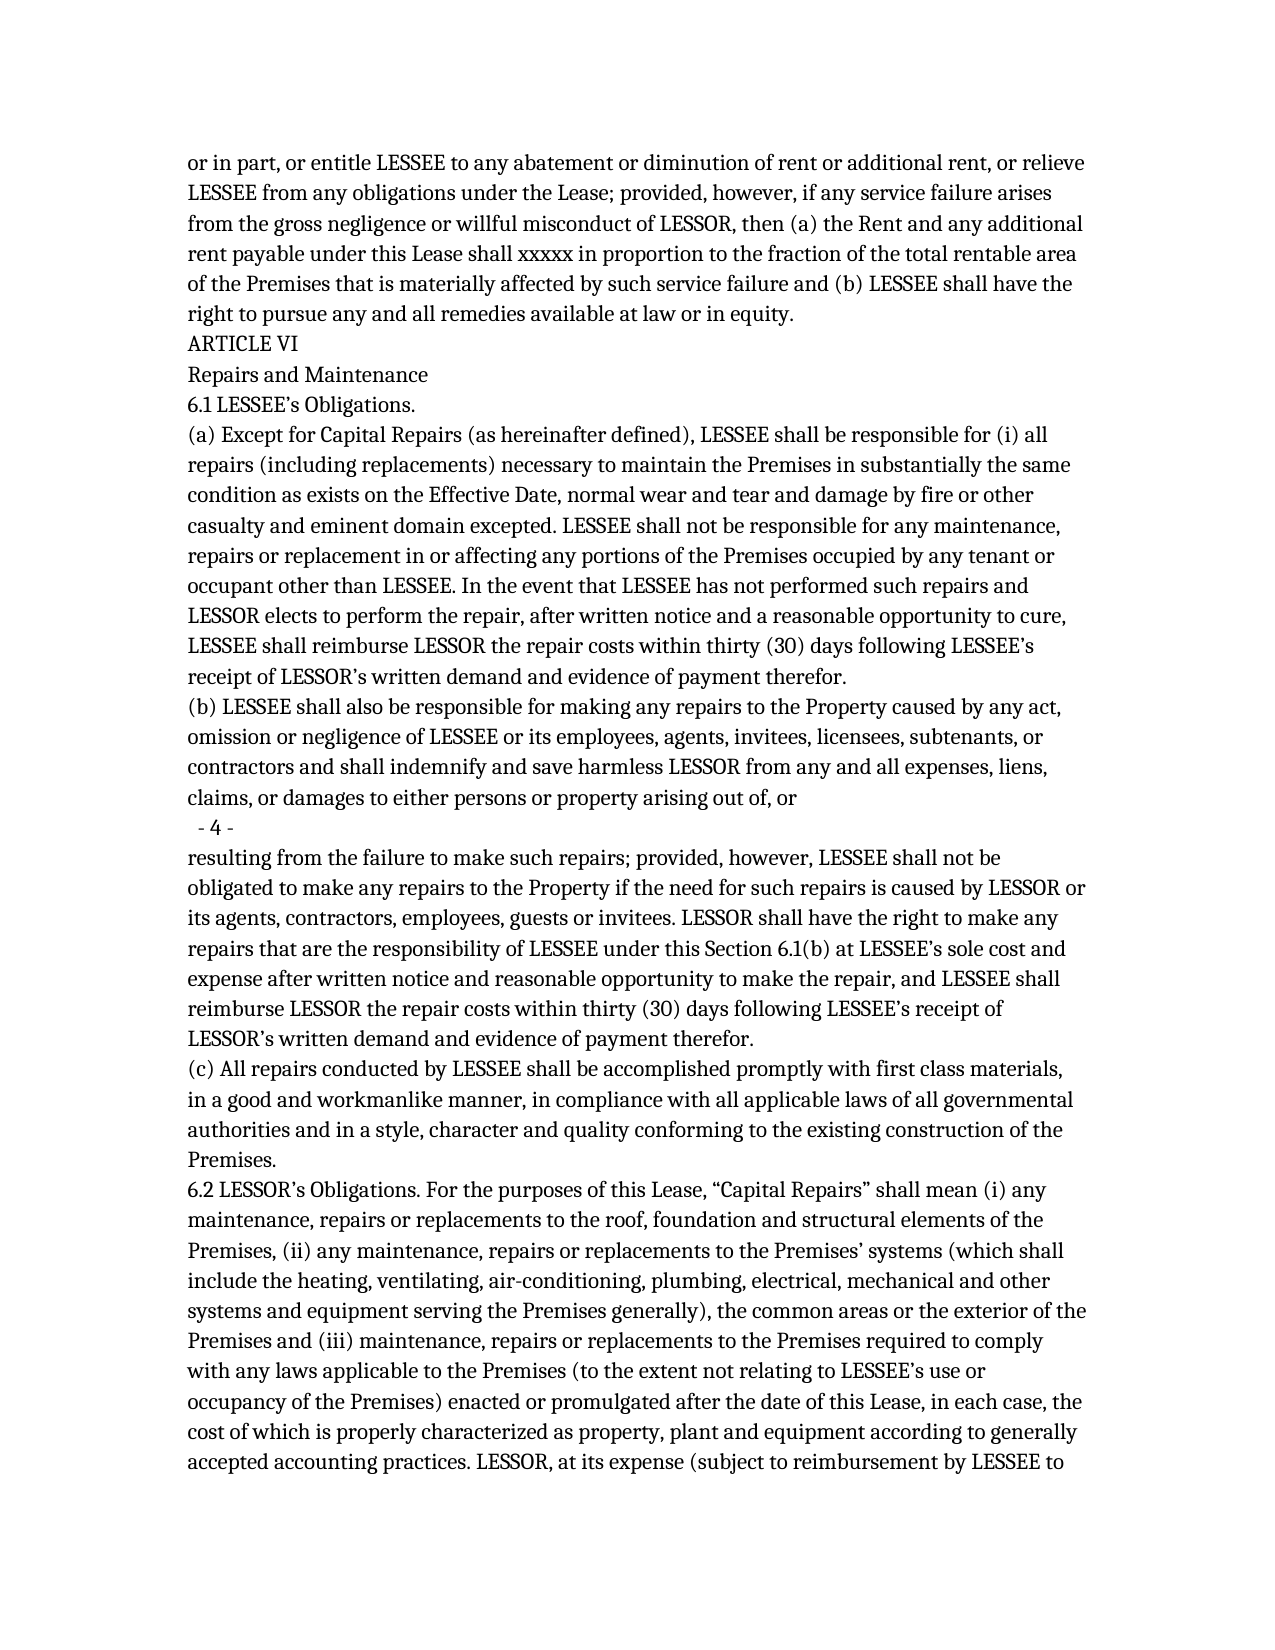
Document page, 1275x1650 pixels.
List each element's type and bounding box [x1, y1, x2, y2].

text [187, 150, 1087, 1475]
